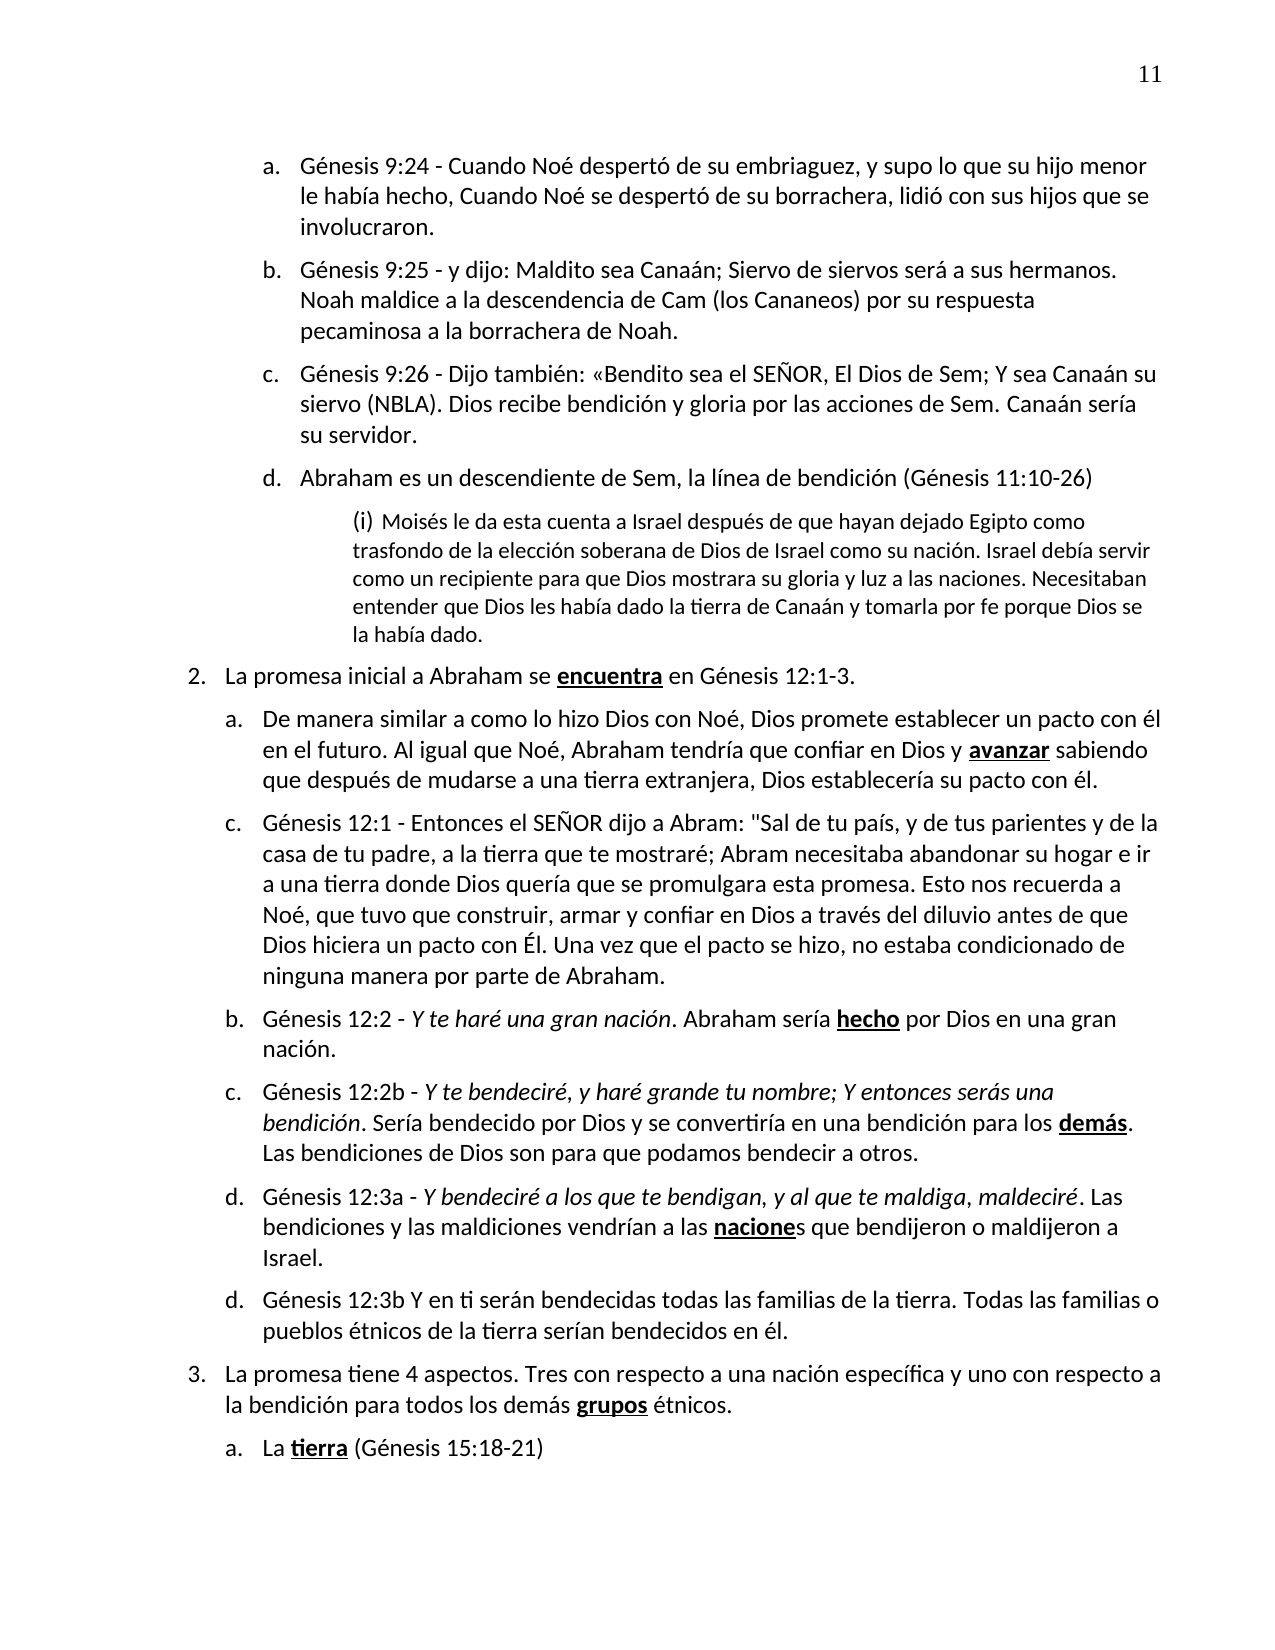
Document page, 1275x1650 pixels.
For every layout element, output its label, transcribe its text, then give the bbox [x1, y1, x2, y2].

subtitle Génesis 12:2 - Y te haré una gran nación. Abraham sería hecho por Dios en una gran nación. [225, 1003, 1162, 1064]
subtitle Génesis 9:24 - Cuando Noé despertó de su embriaguez, y supo lo que su hijo menor le había hecho, Cuando Noé se despertó de su borrachera, lidió con sus hijos que se involucraron. [262, 150, 1162, 242]
subtitle De manera similar a como lo hizo Dios con Noé, Dios promete establecer un pacto con él en el futuro. Al igual que Noé, Abraham tendría que confiar en Dios y avanzar sabiendo que después de mudarse a una tierra extranjera, Dios establecería su pacto con él. [225, 703, 1162, 795]
subtitle La promesa tiene 4 aspectos. Tres con respecto a una nación específica y uno con respecto a la bendición para todos los demás grupos étnicos. [187, 1358, 1162, 1419]
subtitle Génesis 9:25 - y dijo: Maldito sea Canaán; Siervo de siervos será a sus hermanos. Noah maldice a la descendencia de Cam (los Cananeos) por su respuesta pecaminosa a la borrachera de Noah. [262, 254, 1162, 346]
subtitle Génesis 12:1 - Entonces el SEÑOR dijo a Abram: "Sal de tu país, y de tus parientes y de la casa de tu padre, a la tierra que te mostraré; Abram necesitaba abandonar su hogar e ir a una tierra donde Dios quería que se promulgara esta promesa. Esto nos recuerda a Noé, que tuvo que construir, armar y confiar en Dios a través del diluvio antes de que Dios hiciera un pacto con Él. Una vez que el pacto se hizo, no estaba condicionado de ninguna manera por parte de Abraham. [225, 807, 1162, 991]
subtitle La promesa inicial a Abraham se encuentra en Génesis 12:1-3. [187, 660, 1162, 691]
subtitle Génesis 9:26 - Dijo también: «Bendito sea el SEÑOR, El Dios de Sem; Y sea Canaán su siervo (NBLA). Dios recibe bendición y gloria por las acciones de Sem. Canaán sería su servidor. [262, 358, 1162, 450]
subtitle La tierra (Génesis 15:18-21) [225, 1432, 1162, 1462]
subtitle Génesis 12:2b - Y te bendeciré, y haré grande tu nombre; Y entonces serás una bendición. Sería bendecido por Dios y se convertiría en una bendición para los demás. Las bendiciones de Dios son para que podamos bendecir a otros. [225, 1077, 1162, 1168]
subtitle Abraham es un descendiente de Sem, la línea de bendición (Génesis 11:10-26) [262, 462, 1162, 493]
subtitle Génesis 12:3a - Y bendeciré a los que te bendigan, y al que te maldiga, maldeciré. Las bendiciones y las maldiciones vendrían a las naciones que bendijeron o maldijeron a Israel. [225, 1181, 1162, 1272]
subtitle Génesis 12:3b Y en ti serán bendecidas todas las familias de la tierra. Todas las familias o pueblos étnicos de la tierra serían bendecidos en él. [225, 1285, 1162, 1346]
subtitle Moisés le da esta cuenta a Israel después de que hayan dejado Egipto como trasfondo de la elección soberana de Dios de Israel como su nación. Israel debía servir como un recipiente para que Dios mostrara su gloria y luz a las naciones. Necesitaban entender que Dios les había dado la tierra de Canaán y tomarla por fe porque Dios se la había dado. [352, 505, 1162, 648]
